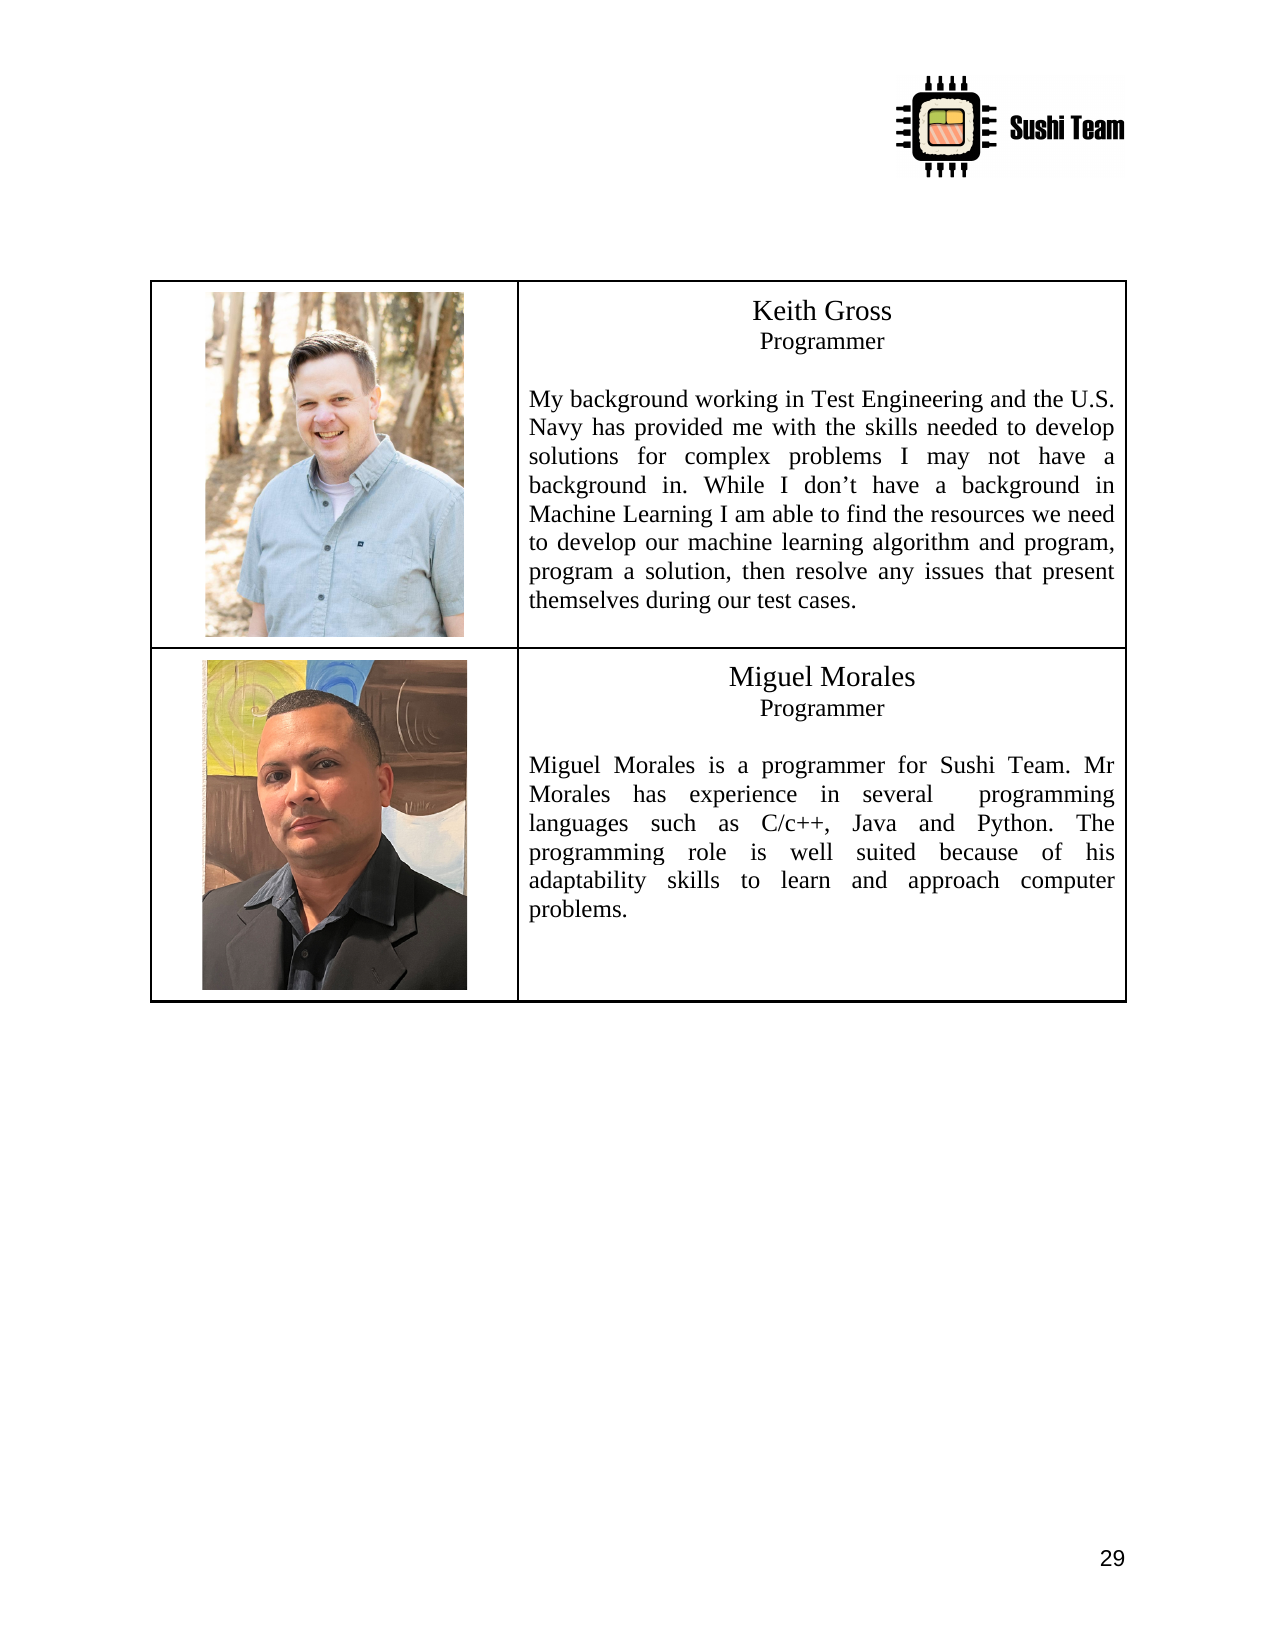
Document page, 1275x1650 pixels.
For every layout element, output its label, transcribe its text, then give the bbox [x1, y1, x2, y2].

table_header [152, 282, 517, 647]
table_cell Miguel Morales Programmer Miguel Morales is a programmer for Sushi Team. Mr Morales has experience in several programming languages such as C/c++, Java and Python. The programming role is well suited because of his adaptability skills to learn and approach computer problems. [519, 649, 1125, 1000]
picture [205, 292, 464, 637]
picture [895, 75, 1125, 178]
table_header Keith Gross Programmer My background working in Test Engineering and the U.S. Navy has provided me with the skills needed to develop solutions for complex problems I may not have a background in. While I don’t have a background in Machine Learning I am able to find the resources we need to develop our machine learning algorithm and program, program a solution, then resolve any issues that present themselves during our test cases. [519, 282, 1125, 647]
picture [202, 659, 468, 990]
table_cell [152, 649, 517, 1000]
